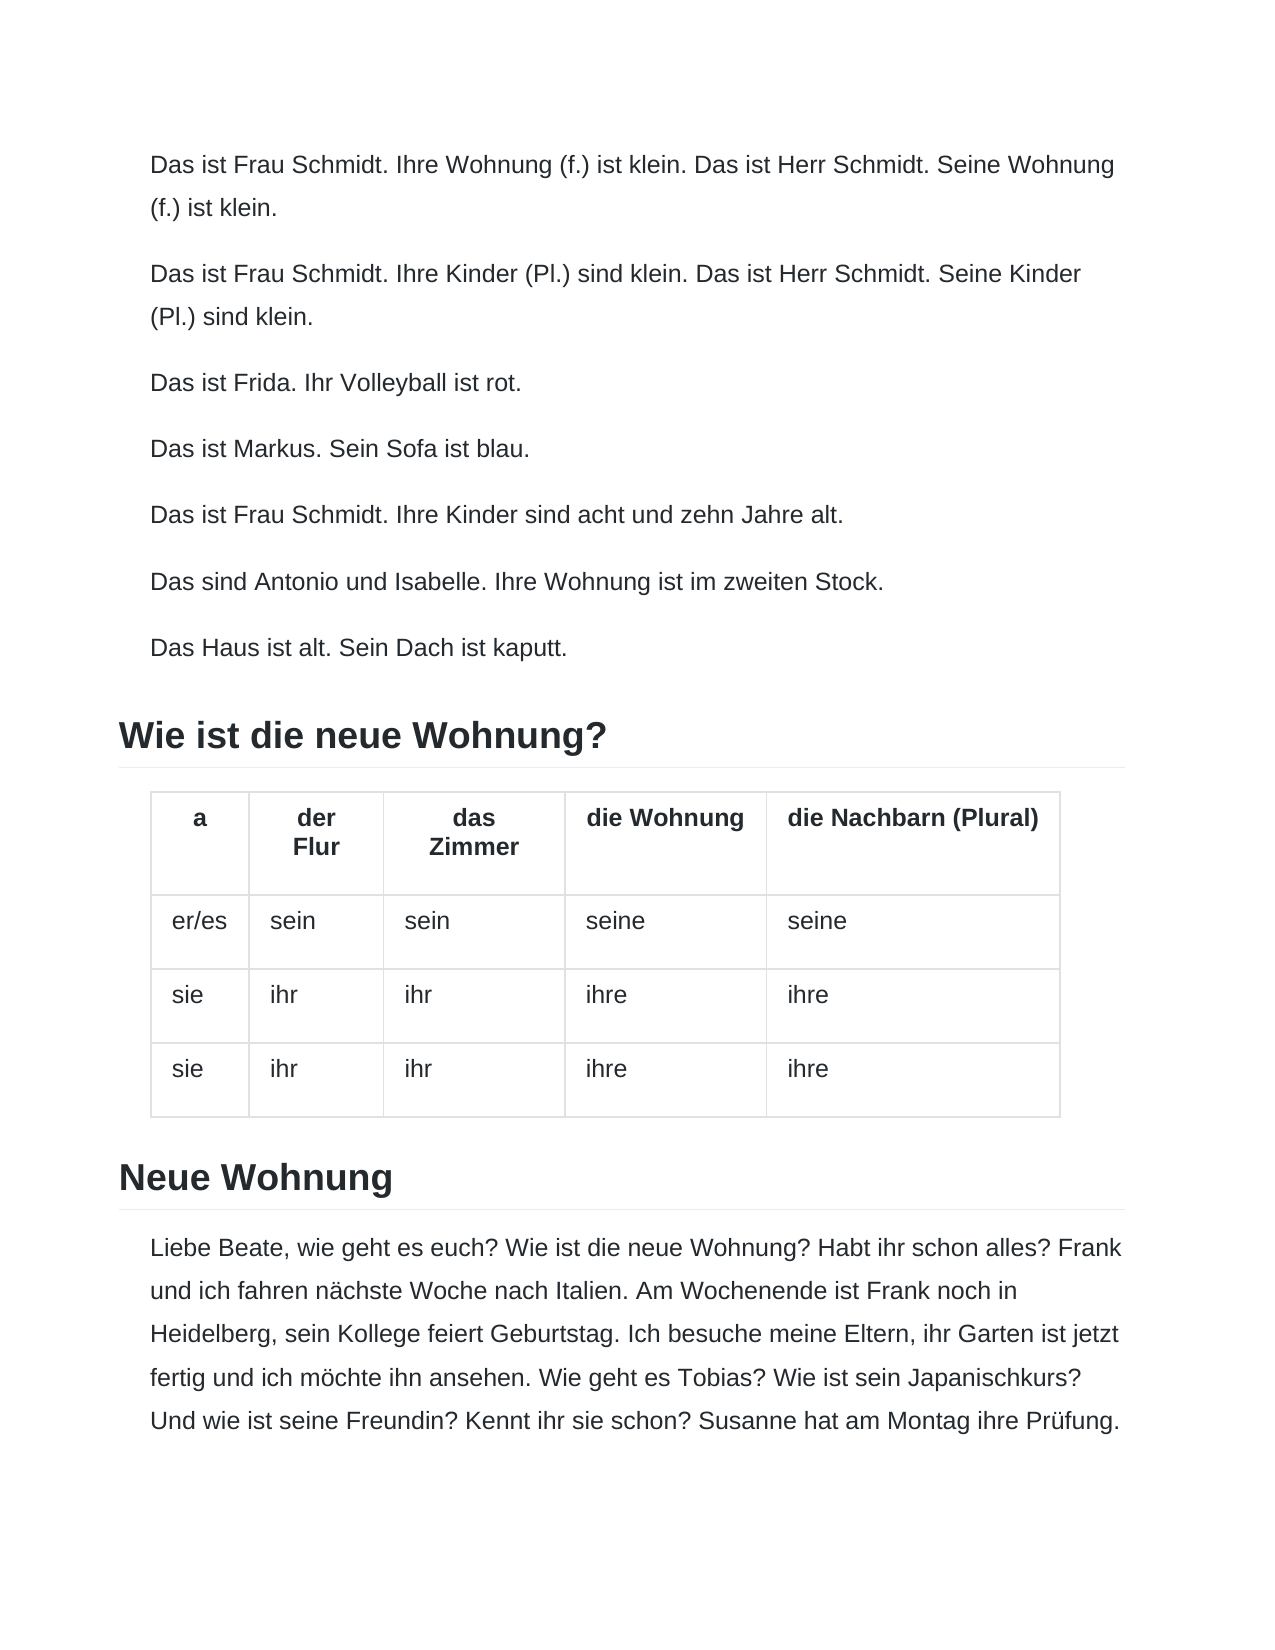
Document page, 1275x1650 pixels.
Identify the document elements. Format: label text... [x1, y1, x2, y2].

table_cell ihre [767, 1044, 1059, 1116]
text Das ist Frau Schmidt. Ihre Kinder (Pl.) sind klein. Das ist Herr Schmidt. Seine Kinder (Pl.) sind klein. [150, 259, 1125, 331]
subtitle Neue Wohnung [119, 1155, 1125, 1209]
table_header der Flur [250, 793, 383, 894]
table_cell ihr [250, 970, 383, 1042]
text Das ist Frau Schmidt. Ihre Kinder sind acht und zehn Jahre alt. [150, 500, 1125, 529]
table_cell ihr [384, 1044, 564, 1116]
text Das Haus ist alt. Sein Dach ist kaputt. [150, 632, 1125, 661]
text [150, 1233, 1125, 1434]
table_header das Zimmer [384, 793, 564, 894]
table_cell seine [767, 896, 1059, 968]
text Das sind Antonio und Isabelle. Ihre Wohnung ist im zweiten Stock. [150, 566, 1125, 595]
text Das ist Frau Schmidt. Ihre Wohnung (f.) ist klein. Das ist Herr Schmidt. Seine Wohnung (f.) ist klein. [150, 150, 1125, 222]
subtitle Wie ist die neue Wohnung? [119, 713, 1125, 767]
table_header die Nachbarn (Plural) [767, 793, 1059, 894]
table_cell sie [152, 1044, 248, 1116]
table_cell ihr [250, 1044, 383, 1116]
table_cell ihre [566, 1044, 766, 1116]
table_cell sein [384, 896, 564, 968]
table_header a [152, 793, 248, 894]
table_cell ihre [767, 970, 1059, 1042]
table_header die Wohnung [566, 793, 766, 894]
table_cell seine [566, 896, 766, 968]
text Das ist Frida. Ihr Volleyball ist rot. [150, 368, 1125, 397]
table_cell ihre [566, 970, 766, 1042]
table_cell er/es [152, 896, 248, 968]
table_cell sein [250, 896, 383, 968]
table_cell sie [152, 970, 248, 1042]
table_cell ihr [384, 970, 564, 1042]
text Das ist Markus. Sein Sofa ist blau. [150, 434, 1125, 463]
